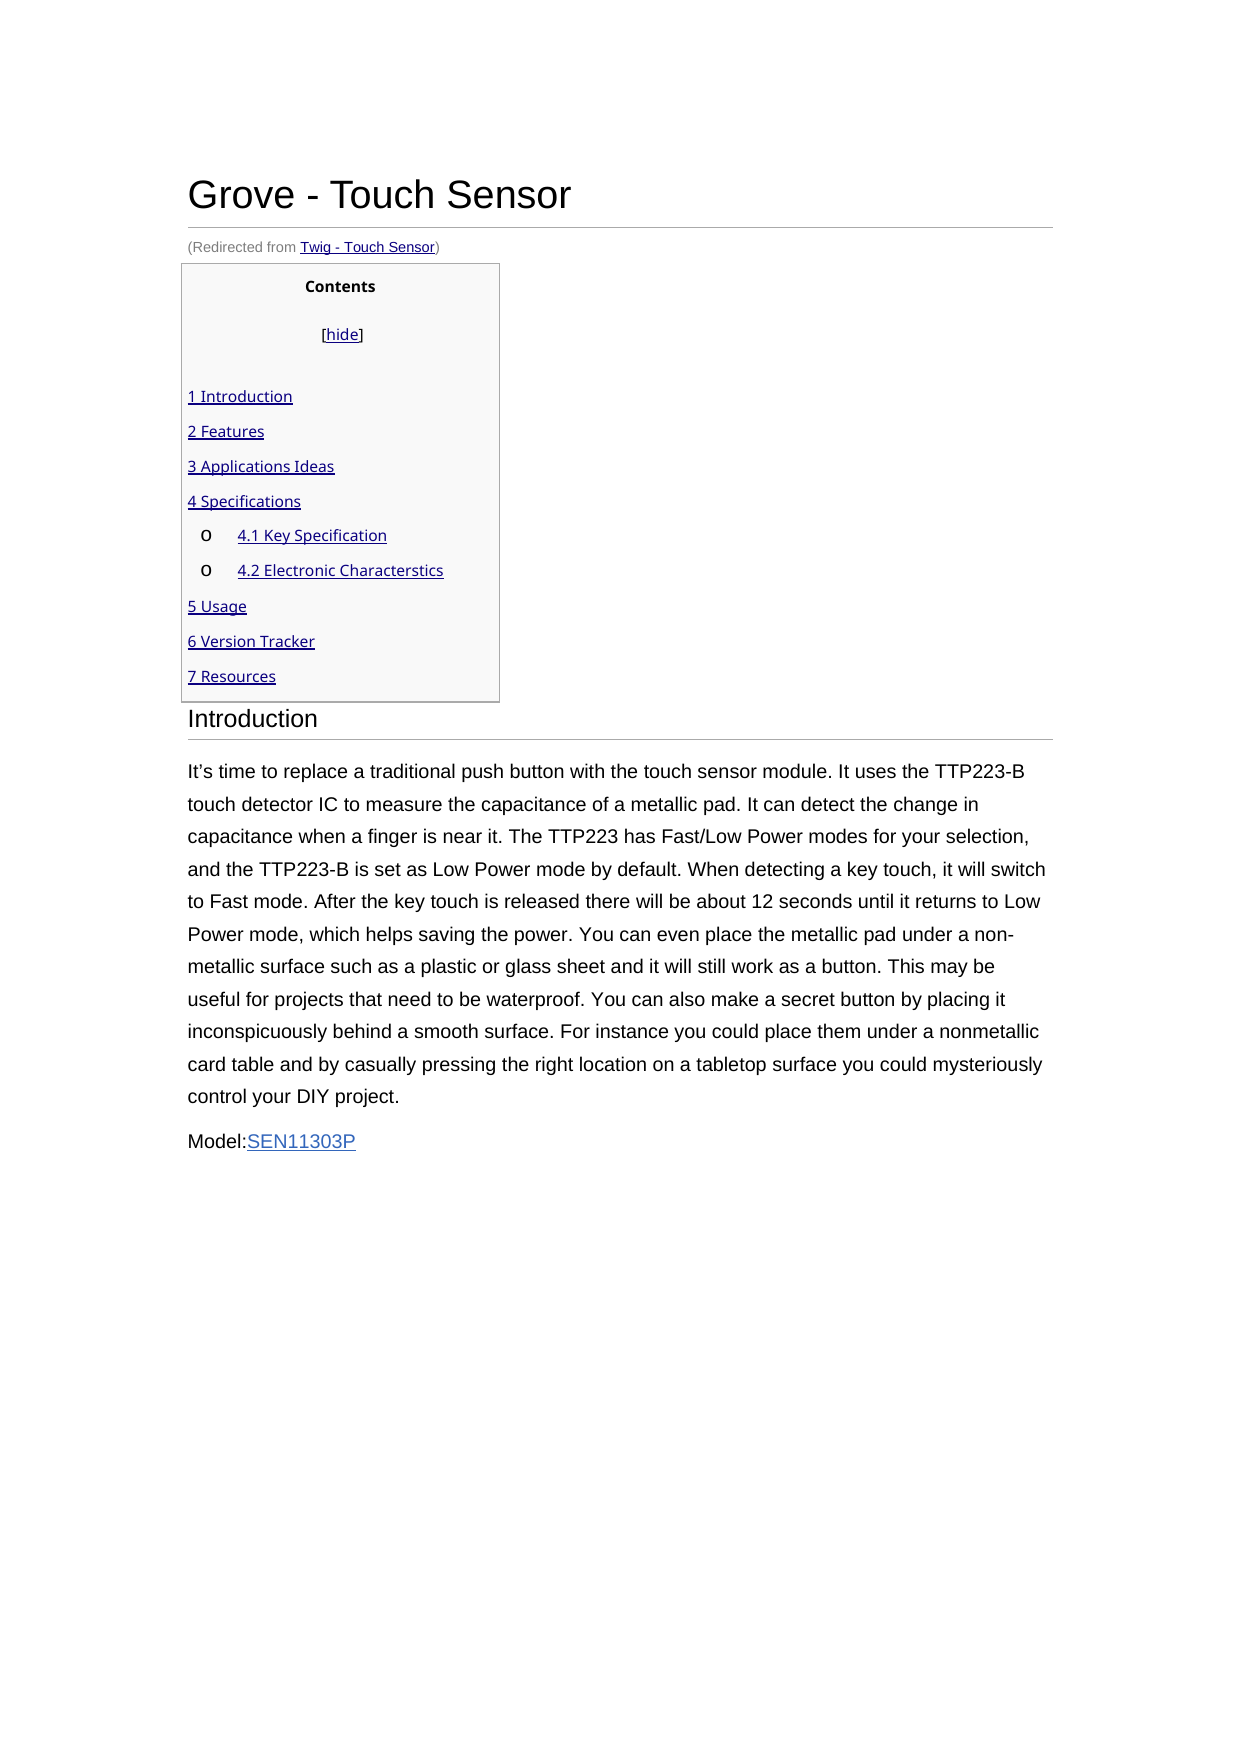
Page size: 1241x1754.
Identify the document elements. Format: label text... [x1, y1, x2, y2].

table_header Contents [hide] 1 Introduction 2 Features 3 Applications Ideas 4 Specifications 4.1 Key Specification 4.2 Electronic Characterstics 5 Usage 6 Version Tracker 7 Resources [182, 264, 499, 701]
text Grove - Touch Sensor [187, 162, 1053, 228]
text Introduction [187, 702, 1053, 740]
text It’s time to replace a traditional push button with the touch sensor module. It uses the TTP223-B touch detector IC to measure the capacitance of a metallic pad. It can detect the change in capacitance when a finger is near it. The TTP223 has Fast/Low Power modes for your selection, and the TTP223-B is set as Low Power mode by default. When detecting a key touch, it will switch to Fast mode. After the key touch is released there will be about 12 seconds until it returns to Low Power mode, which helps saving the power. You can even place the metallic pad under a non-metallic surface such as a plastic or glass sheet and it will still work as a button. This may be useful for projects that need to be waterproof. You can also make a secret button by placing it inconspicuously behind a smooth surface. For instance you could place them under a nonmetallic card table and by casually pressing the right location on a tabletop surface you could mysteriously control your DIY project. [187, 755, 1053, 1113]
text (Redirected from Twig - Touch Sensor) [187, 231, 1053, 263]
text Model:SEN11303P [187, 1125, 1053, 1158]
